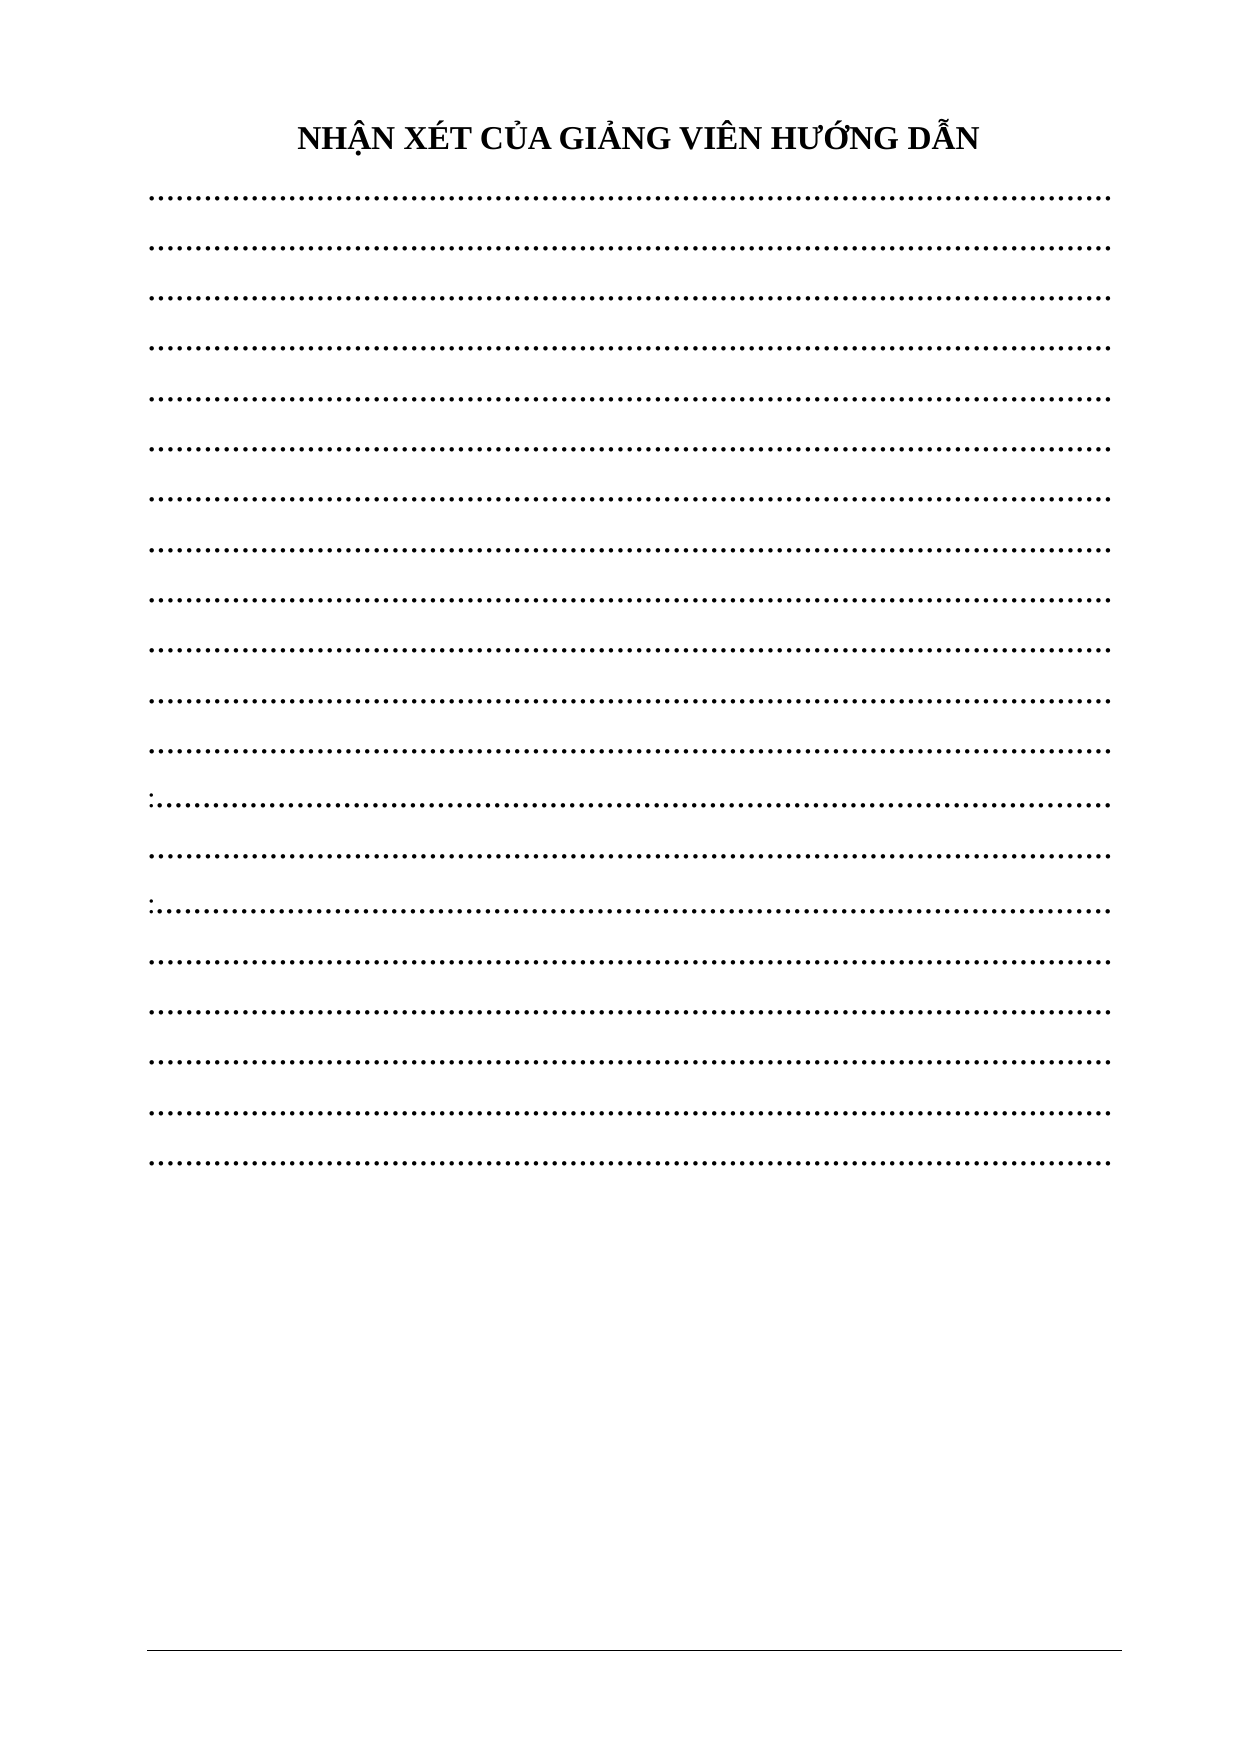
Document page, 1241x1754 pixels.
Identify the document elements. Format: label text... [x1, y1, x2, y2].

text NHẬN XÉT CỦA GIẢNG VIÊN HƯỚNG DẪN [222, 118, 1122, 157]
text : [147, 886, 1122, 919]
text : [147, 780, 1122, 814]
